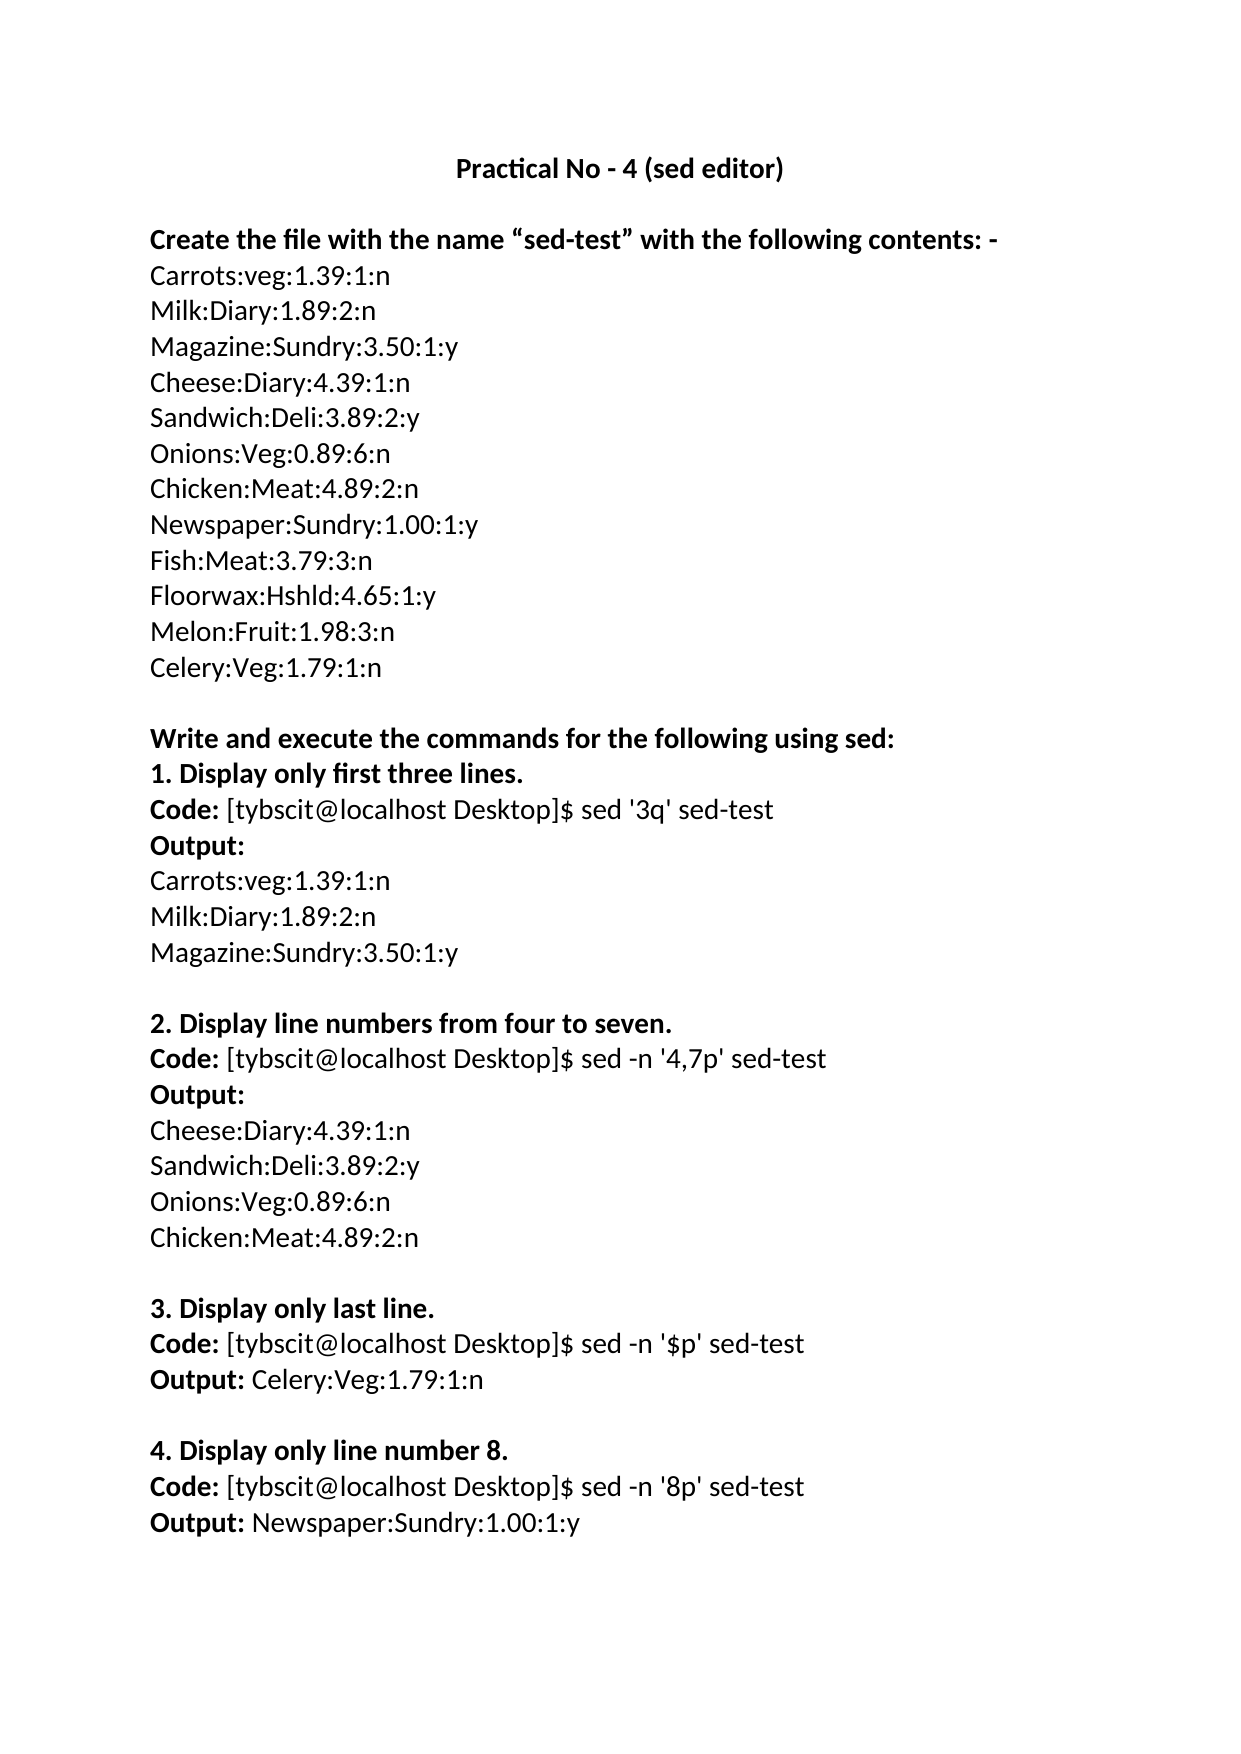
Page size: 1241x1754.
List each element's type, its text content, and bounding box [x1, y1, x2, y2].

text Output: Newspaper:Sundry:1.00:1:y [150, 1504, 1090, 1539]
text Magazine:Sundry:3.50:1:y [150, 934, 1090, 969]
text Create the file with the name “sed-test” with the following contents: - [150, 221, 1090, 257]
text Onions:Veg:0.89:6:n [150, 435, 1090, 471]
text Cheese:Diary:4.39:1:n [150, 1112, 1090, 1147]
text Write and execute the commands for the following using sed: [150, 720, 1090, 756]
text Code: [tybscit@localhost Desktop]$ sed -n '8p' sed-test [150, 1468, 1090, 1504]
text 4. Display only line number 8. [150, 1432, 1090, 1468]
text Fish:Meat:3.79:3:n [150, 542, 1090, 577]
text Magazine:Sundry:3.50:1:y [150, 328, 1090, 364]
text Code: [tybscit@localhost Desktop]$ sed '3q' sed-test [150, 791, 1090, 827]
text Newspaper:Sundry:1.00:1:y [150, 506, 1090, 542]
text Output: [150, 827, 1090, 862]
text Output: Celery:Veg:1.79:1:n [150, 1361, 1090, 1397]
text Output: [150, 1076, 1090, 1112]
text 1. Display only first three lines. [150, 756, 1090, 791]
text Practical No - 4 (sed editor) [150, 150, 1090, 186]
text Milk:Diary:1.89:2:n [150, 898, 1090, 934]
text Code: [tybscit@localhost Desktop]$ sed -n '$p' sed-test [150, 1326, 1090, 1361]
text Carrots:veg:1.39:1:n [150, 862, 1090, 898]
text Cheese:Diary:4.39:1:n [150, 364, 1090, 399]
text Onions:Veg:0.89:6:n [150, 1183, 1090, 1219]
text Melon:Fruit:1.98:3:n [150, 613, 1090, 649]
text Sandwich:Deli:3.89:2:y [150, 399, 1090, 435]
text 3. Display only last line. [150, 1290, 1090, 1326]
text Chicken:Meat:4.89:2:n [150, 1219, 1090, 1254]
text Sandwich:Deli:3.89:2:y [150, 1147, 1090, 1183]
text Code: [tybscit@localhost Desktop]$ sed -n '4,7p' sed-test [150, 1041, 1090, 1076]
text Milk:Diary:1.89:2:n [150, 292, 1090, 328]
text Floorwax:Hshld:4.65:1:y [150, 577, 1090, 613]
text 2. Display line numbers from four to seven. [150, 1005, 1090, 1041]
text Carrots:veg:1.39:1:n [150, 257, 1090, 292]
text Celery:Veg:1.79:1:n [150, 649, 1090, 684]
text Chicken:Meat:4.89:2:n [150, 471, 1090, 506]
